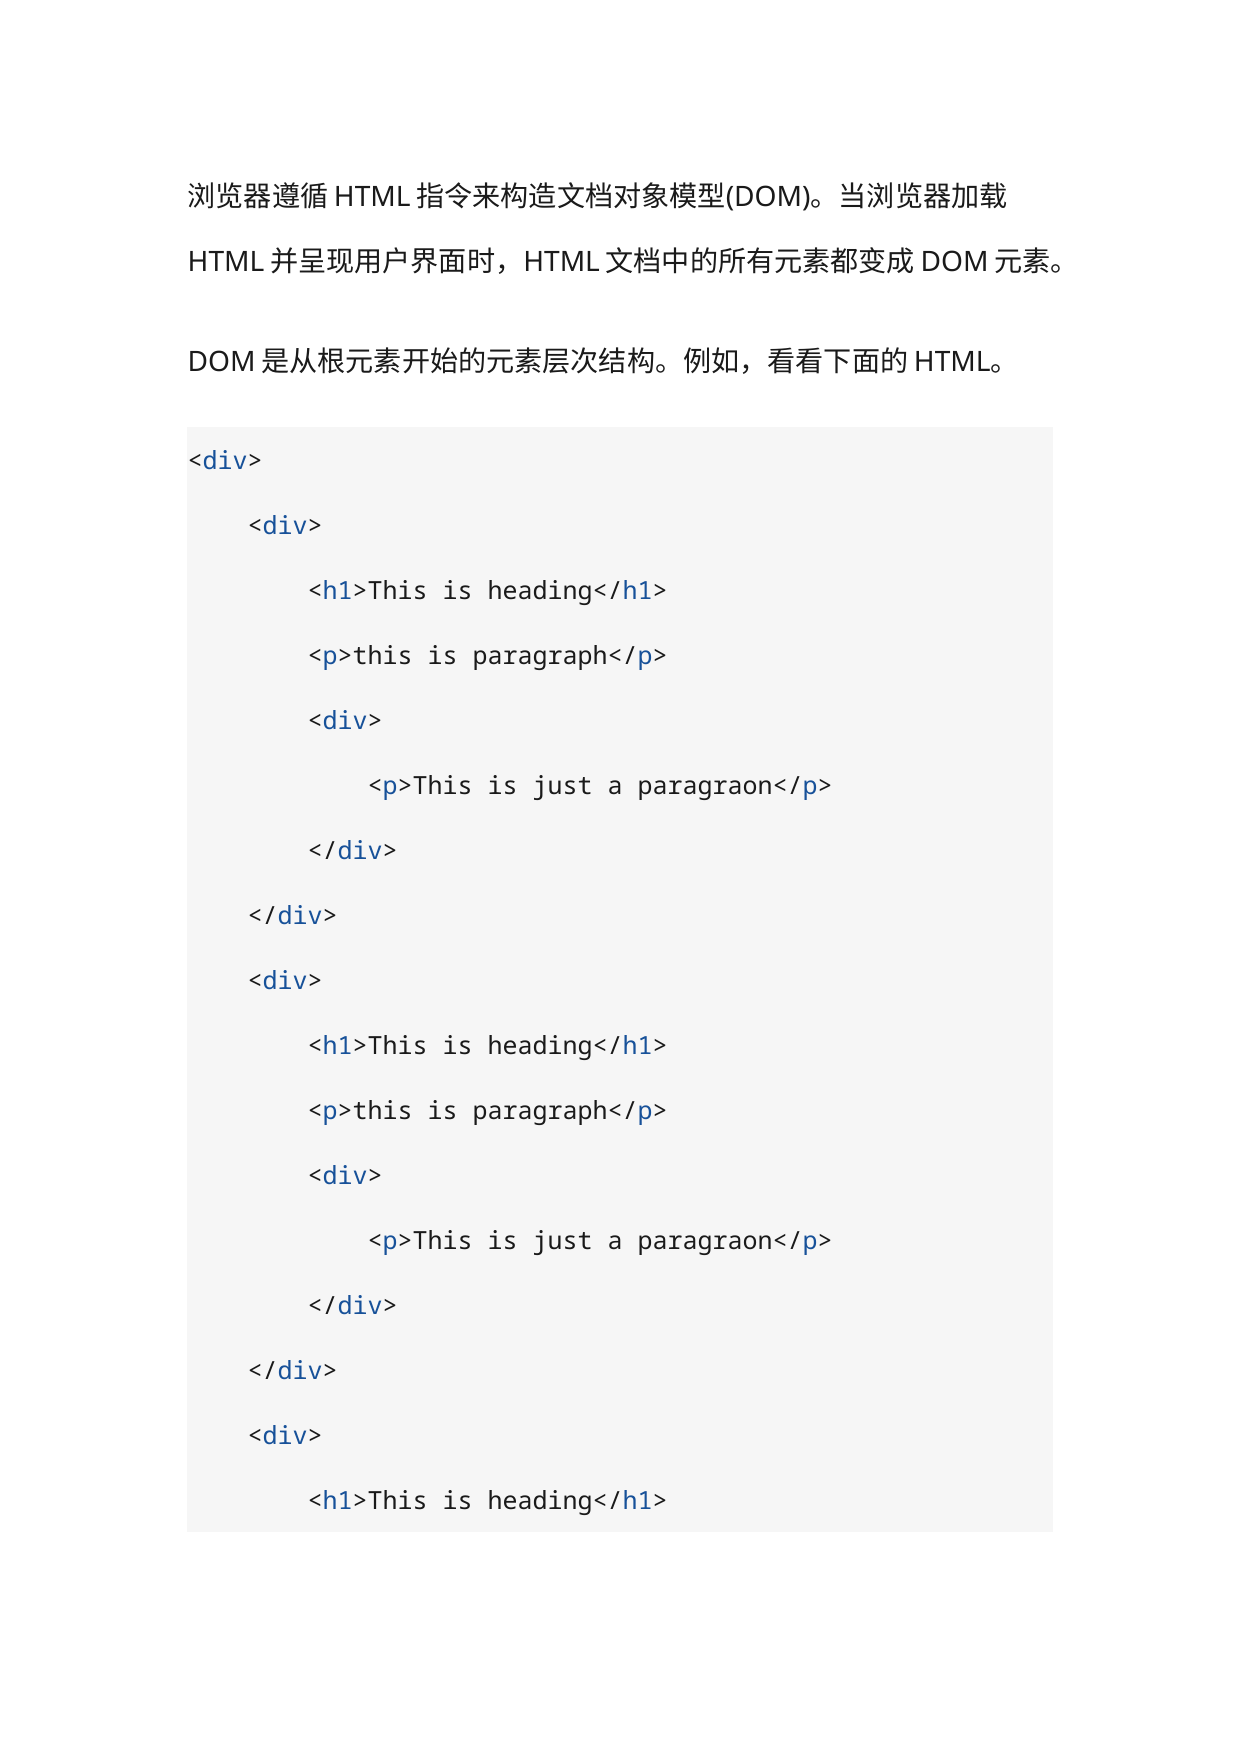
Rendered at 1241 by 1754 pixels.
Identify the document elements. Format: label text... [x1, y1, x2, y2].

text <p>this is paragraph</p> [187, 622, 1053, 687]
text </div> [187, 1337, 1053, 1402]
text <p>This is just a paragraon</p> [187, 1207, 1053, 1272]
text <div> [187, 687, 1053, 752]
text <p>This is just a paragraon</p> [187, 752, 1053, 817]
text <div> [187, 1402, 1053, 1467]
text </div> [187, 1272, 1053, 1337]
text <div> [187, 947, 1053, 1012]
text <div> [187, 1142, 1053, 1207]
text <h1>This is heading</h1> [187, 557, 1053, 622]
text </div> [187, 882, 1053, 947]
text </div> [187, 817, 1053, 882]
text DOM是从根元素开始的元素层次结构。例如，看看下面的HTML。 [187, 327, 1053, 392]
text <h1>This is heading</h1> [187, 1467, 1053, 1532]
text 浏览器遵循HTML指令来构造文档对象模型(DOM)。当浏览器加载HTML并呈现用户界面时，HTML文档中的所有元素都变成DOM元素。 [187, 162, 1053, 292]
text <p>this is paragraph</p> [187, 1077, 1053, 1142]
text <div> [187, 492, 1053, 557]
text <div> [187, 427, 1053, 492]
text <h1>This is heading</h1> [187, 1012, 1053, 1077]
